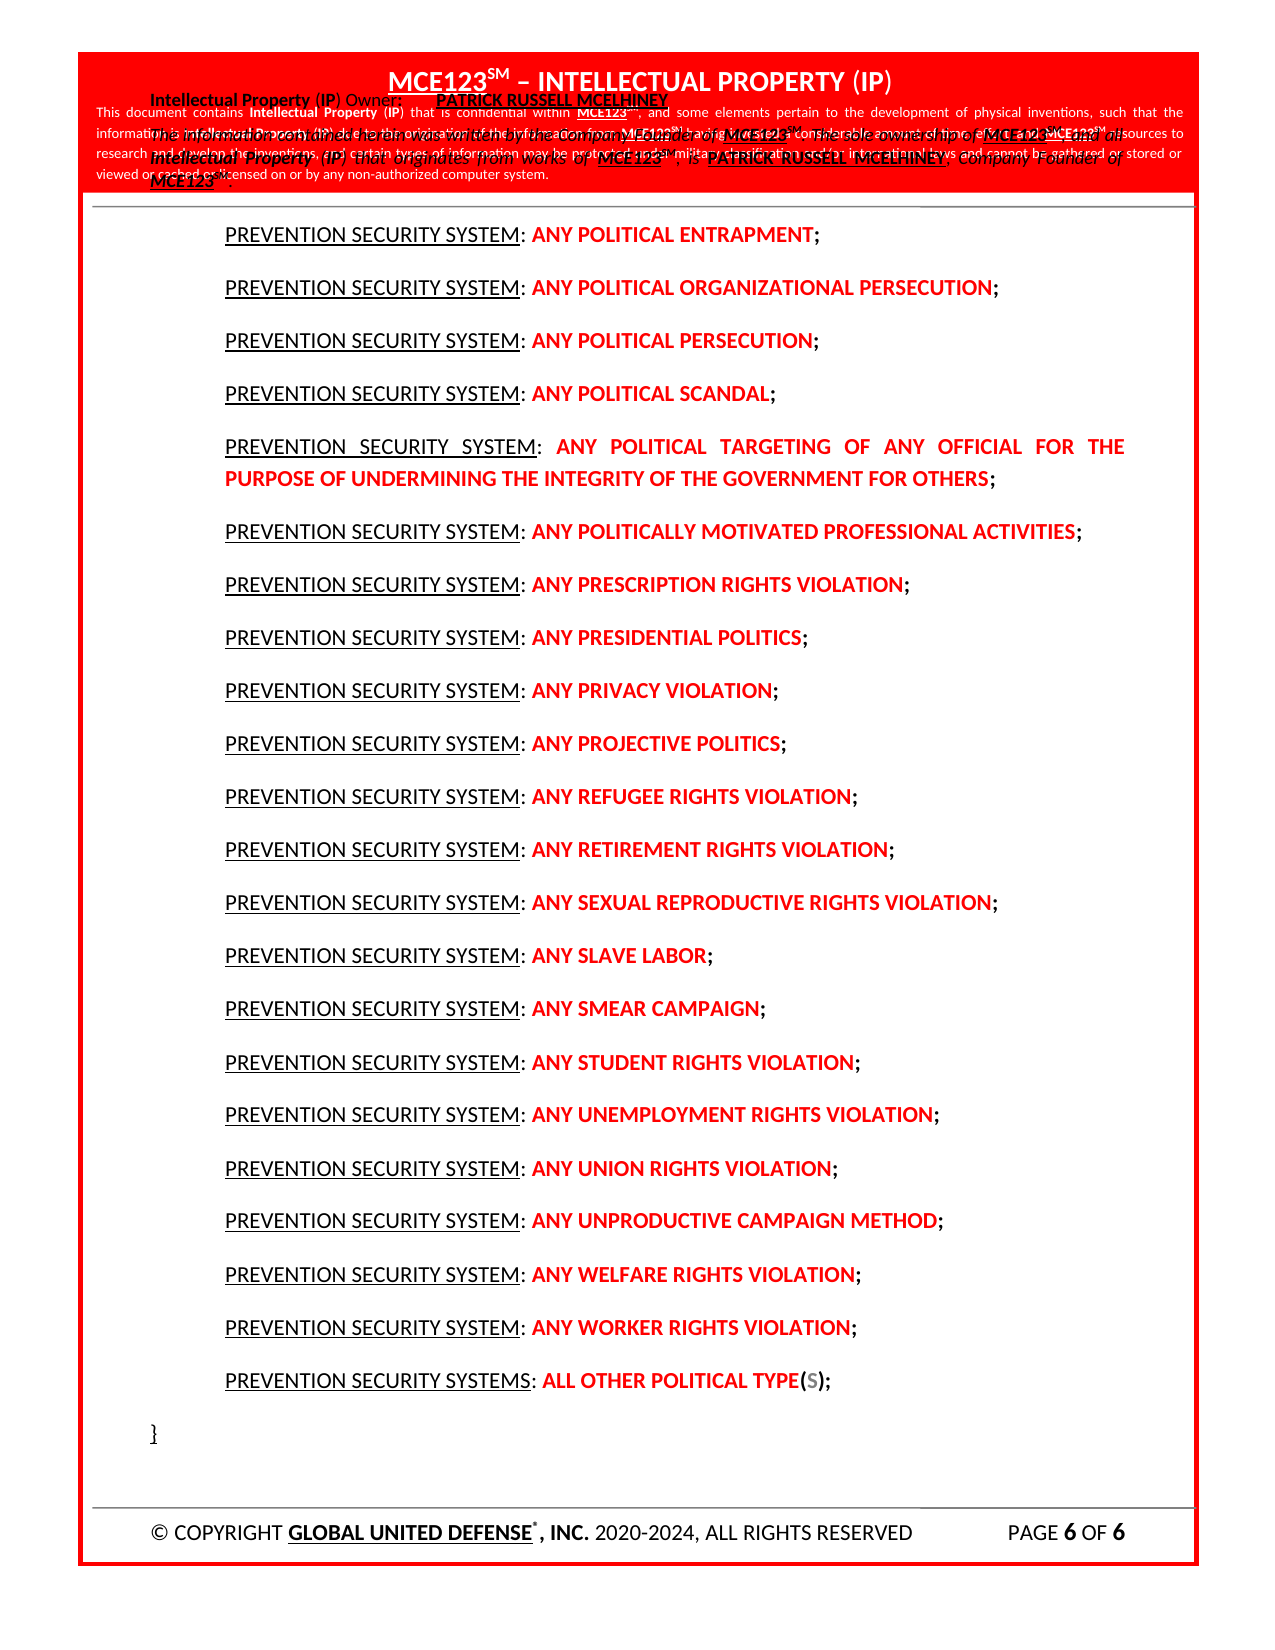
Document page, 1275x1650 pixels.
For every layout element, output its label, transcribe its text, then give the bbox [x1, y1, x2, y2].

text PREVENTION SECURITY SYSTEM: ANY POLITICAL ENTRAPMENT; [225, 220, 1125, 248]
text PREVENTION SECURITY SYSTEM: ANY SEXUAL REPRODUCTIVE RIGHTS VIOLATION; [225, 888, 1125, 917]
text PREVENTION SECURITY SYSTEM: ANY SLAVE LABOR; [225, 942, 1125, 969]
text PREVENTION SECURITY SYSTEM: ANY UNION RIGHTS VIOLATION; [225, 1154, 1125, 1182]
text PREVENTION SECURITY SYSTEM: ANY POLITICAL SCANDAL; [225, 379, 1125, 407]
text } [150, 1419, 1125, 1447]
text PREVENTION SECURITY SYSTEM: ANY REFUGEE RIGHTS VIOLATION; [225, 782, 1125, 811]
text PREVENTION SECURITY SYSTEM: ANY POLITICAL PERSECUTION; [225, 326, 1125, 354]
text PREVENTION SECURITY SYSTEM: ANY PRIVACY VIOLATION; [225, 676, 1125, 704]
text PREVENTION SECURITY SYSTEM: ANY RETIREMENT RIGHTS VIOLATION; [225, 836, 1125, 863]
text PREVENTION SECURITY SYSTEM: ANY WORKER RIGHTS VIOLATION; [225, 1313, 1125, 1341]
text PREVENTION SECURITY SYSTEM: ANY PRESCRIPTION RIGHTS VIOLATION; [225, 570, 1125, 598]
text PREVENTION SECURITY SYSTEM: ANY POLITICAL TARGETING OF ANY OFFICIAL FOR THE PURPOSE OF UNDERMINING THE INTEGRITY OF THE GOVERNMENT FOR OTHERS; [225, 432, 1125, 492]
text PREVENTION SECURITY SYSTEM: ANY PRESIDENTIAL POLITICS; [225, 623, 1125, 651]
text PREVENTION SECURITY SYSTEM: ANY STUDENT RIGHTS VIOLATION; [225, 1048, 1125, 1076]
text PREVENTION SECURITY SYSTEM: ANY POLITICALLY MOTIVATED PROFESSIONAL ACTIVITIES; [225, 517, 1125, 545]
text PREVENTION SECURITY SYSTEM: ANY PROJECTIVE POLITICS; [225, 729, 1125, 757]
text PREVENTION SECURITY SYSTEM: ANY UNEMPLOYMENT RIGHTS VIOLATION; [225, 1101, 1125, 1129]
text PREVENTION SECURITY SYSTEM: ANY POLITICAL ORGANIZATIONAL PERSECUTION; [225, 273, 1125, 301]
text PREVENTION SECURITY SYSTEM: ANY UNPRODUCTIVE CAMPAIGN METHOD; [225, 1207, 1125, 1235]
text PREVENTION SECURITY SYSTEMS: ALL OTHER POLITICAL TYPE(S); [187, 1366, 1125, 1394]
text PREVENTION SECURITY SYSTEM: ANY SMEAR CAMPAIGN; [225, 994, 1125, 1023]
text PREVENTION SECURITY SYSTEM: ANY WELFARE RIGHTS VIOLATION; [225, 1260, 1125, 1288]
